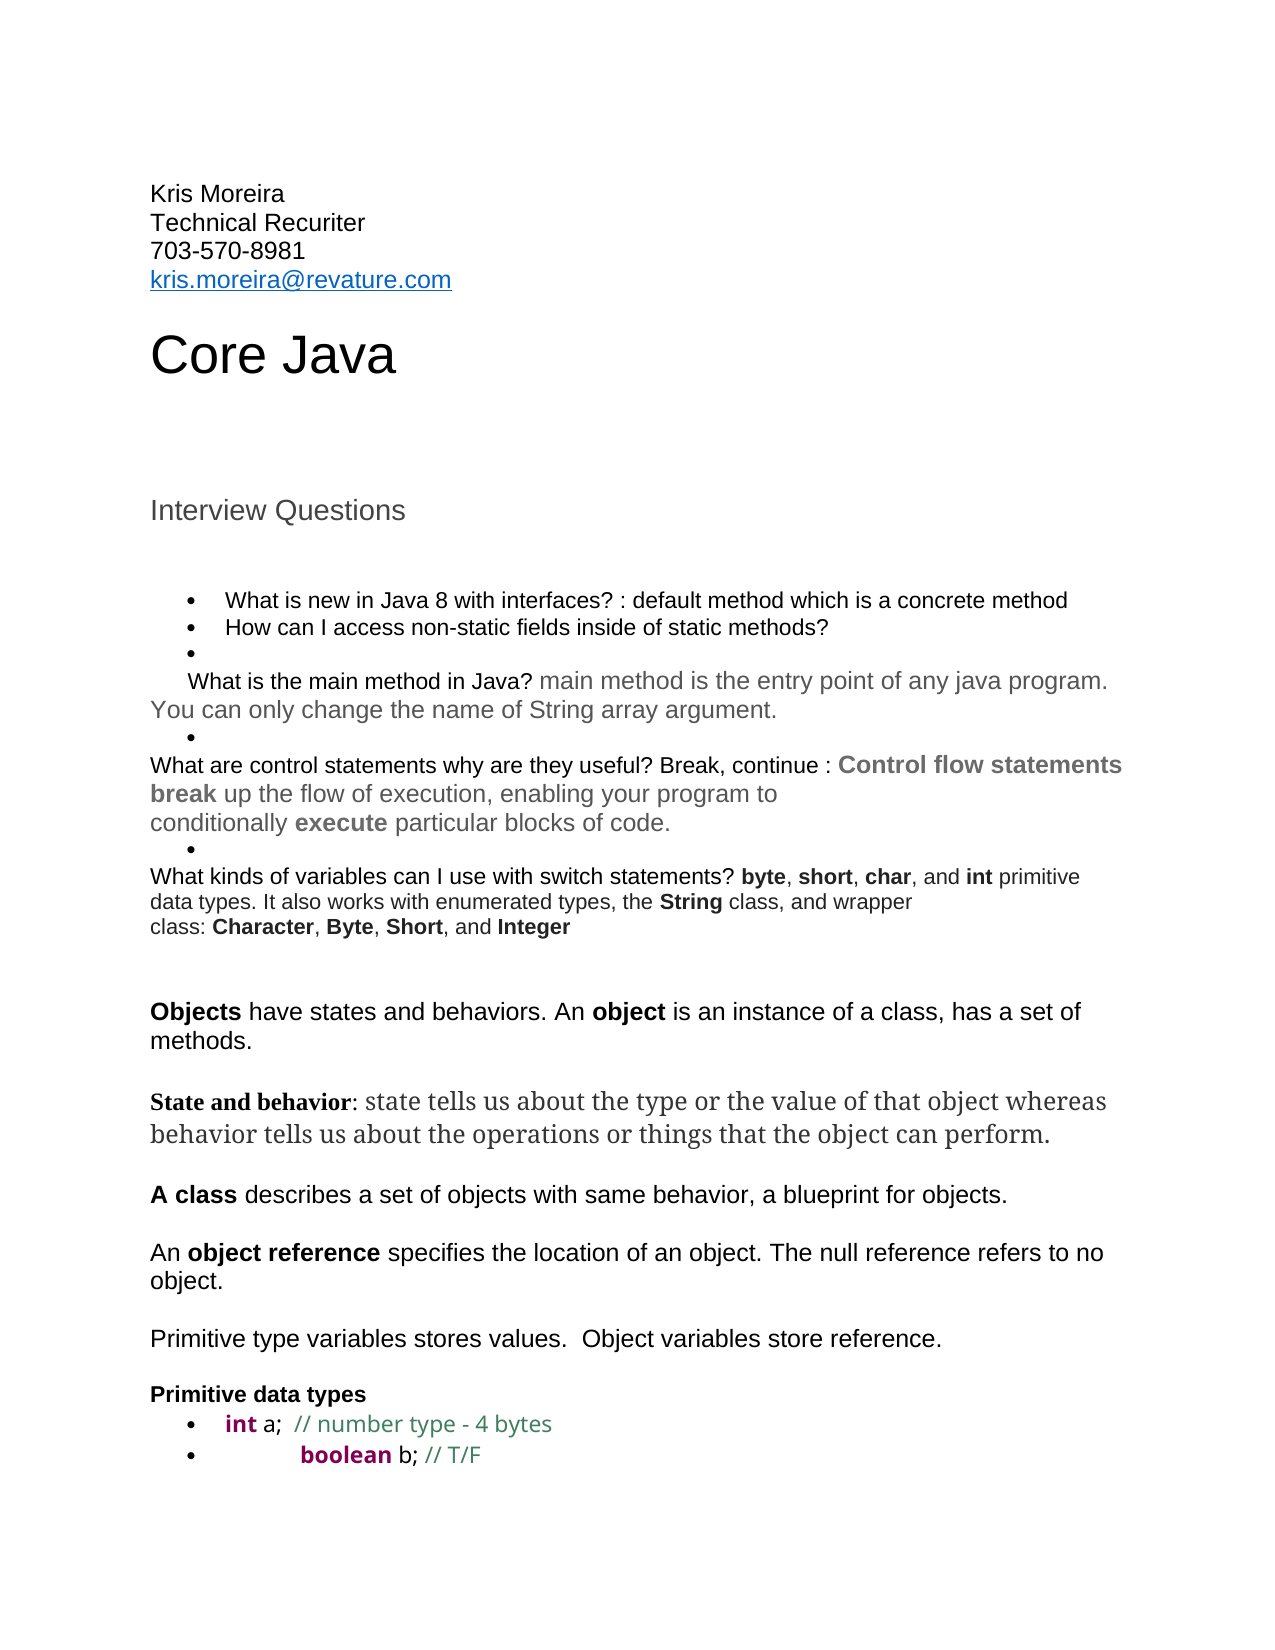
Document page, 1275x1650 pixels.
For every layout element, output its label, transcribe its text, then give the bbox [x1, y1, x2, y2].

text What is the main method in Java? main method is the entry point of any java program. You can only change the name of String array argument. [150, 666, 539, 695]
text Objects have states and behaviors. An object is an instance of a class, has a set of methods. [253, 997, 1125, 1054]
text What is the main method in Java? main method is the entry point of any java program. You can only change the name of String array argument. [778, 666, 1125, 724]
text A class describes a set of objects with same behavior, a blueprint for objects. [150, 1180, 1125, 1209]
list What is new in Java 8 with interfaces? : default method which is a concrete method [187, 587, 1125, 613]
text Core Java [150, 322, 1125, 385]
subtitle Interview Questions [150, 492, 1125, 526]
text What kinds of variables can I use with switch statements? byte, short, char, and int primitive data types. It also works with enumerated types, the String class, and wrapper class: Character, Byte, Short, and Integer [150, 863, 1125, 939]
text Primitive data types [150, 1381, 1125, 1408]
text An object reference specifies the location of an object. The null reference refers to no object. [150, 1237, 1125, 1295]
text What are control statements why are they useful? Break, continue : Control flow statements break up the flow of execution, enabling your program to conditionally execute particular blocks of code. [150, 750, 1125, 836]
text State and behavior: state tells us about the type or the value of that object whereas behavior tells us about the operations or things that the object can perform. [150, 1083, 1125, 1151]
list How can I access non-static fields inside of static methods? [187, 613, 1125, 640]
text Kris Moreira Technical Recuriter 703-570-8981 kris.moreira@revature.com [150, 179, 1125, 294]
list boolean b; // T/F [187, 1439, 1125, 1470]
text Primitive type variables stores values. Object variables store reference. [150, 1324, 1125, 1352]
list int a; // number type - 4 bytes [187, 1408, 1125, 1439]
